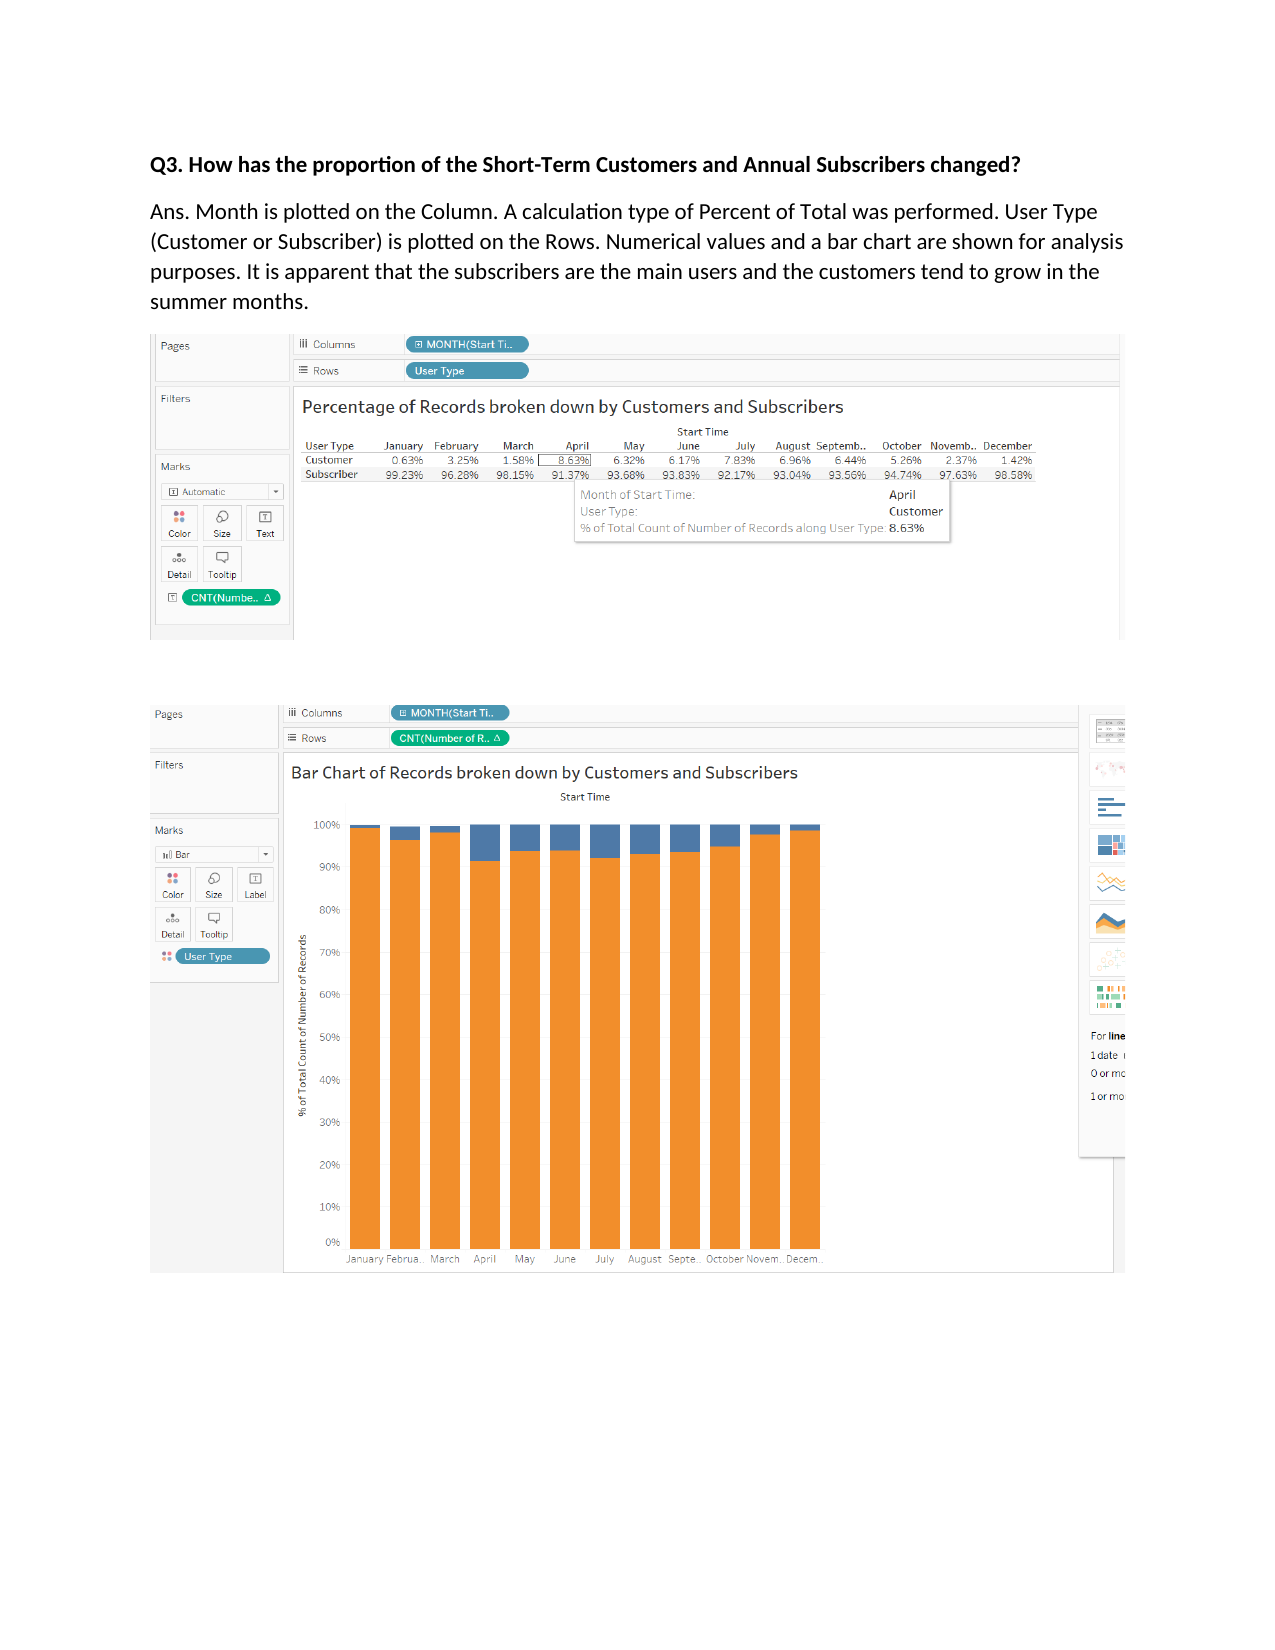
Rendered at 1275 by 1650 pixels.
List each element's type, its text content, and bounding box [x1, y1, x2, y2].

picture [150, 334, 1125, 640]
text Q3. How has the proportion of the Short-Term Customers and Annual Subscribers changed? [150, 150, 1125, 178]
picture [150, 705, 1125, 1273]
text Ans. Month is plotted on the Column. A calculation type of Percent of Total was performed. User Type (Customer or Subscriber) is plotted on the Rows. Numerical values and a bar chart are shown for analysis purposes. It is apparent that the subscribers are the main users and the customers tend to grow in the summer months. [150, 197, 1125, 316]
